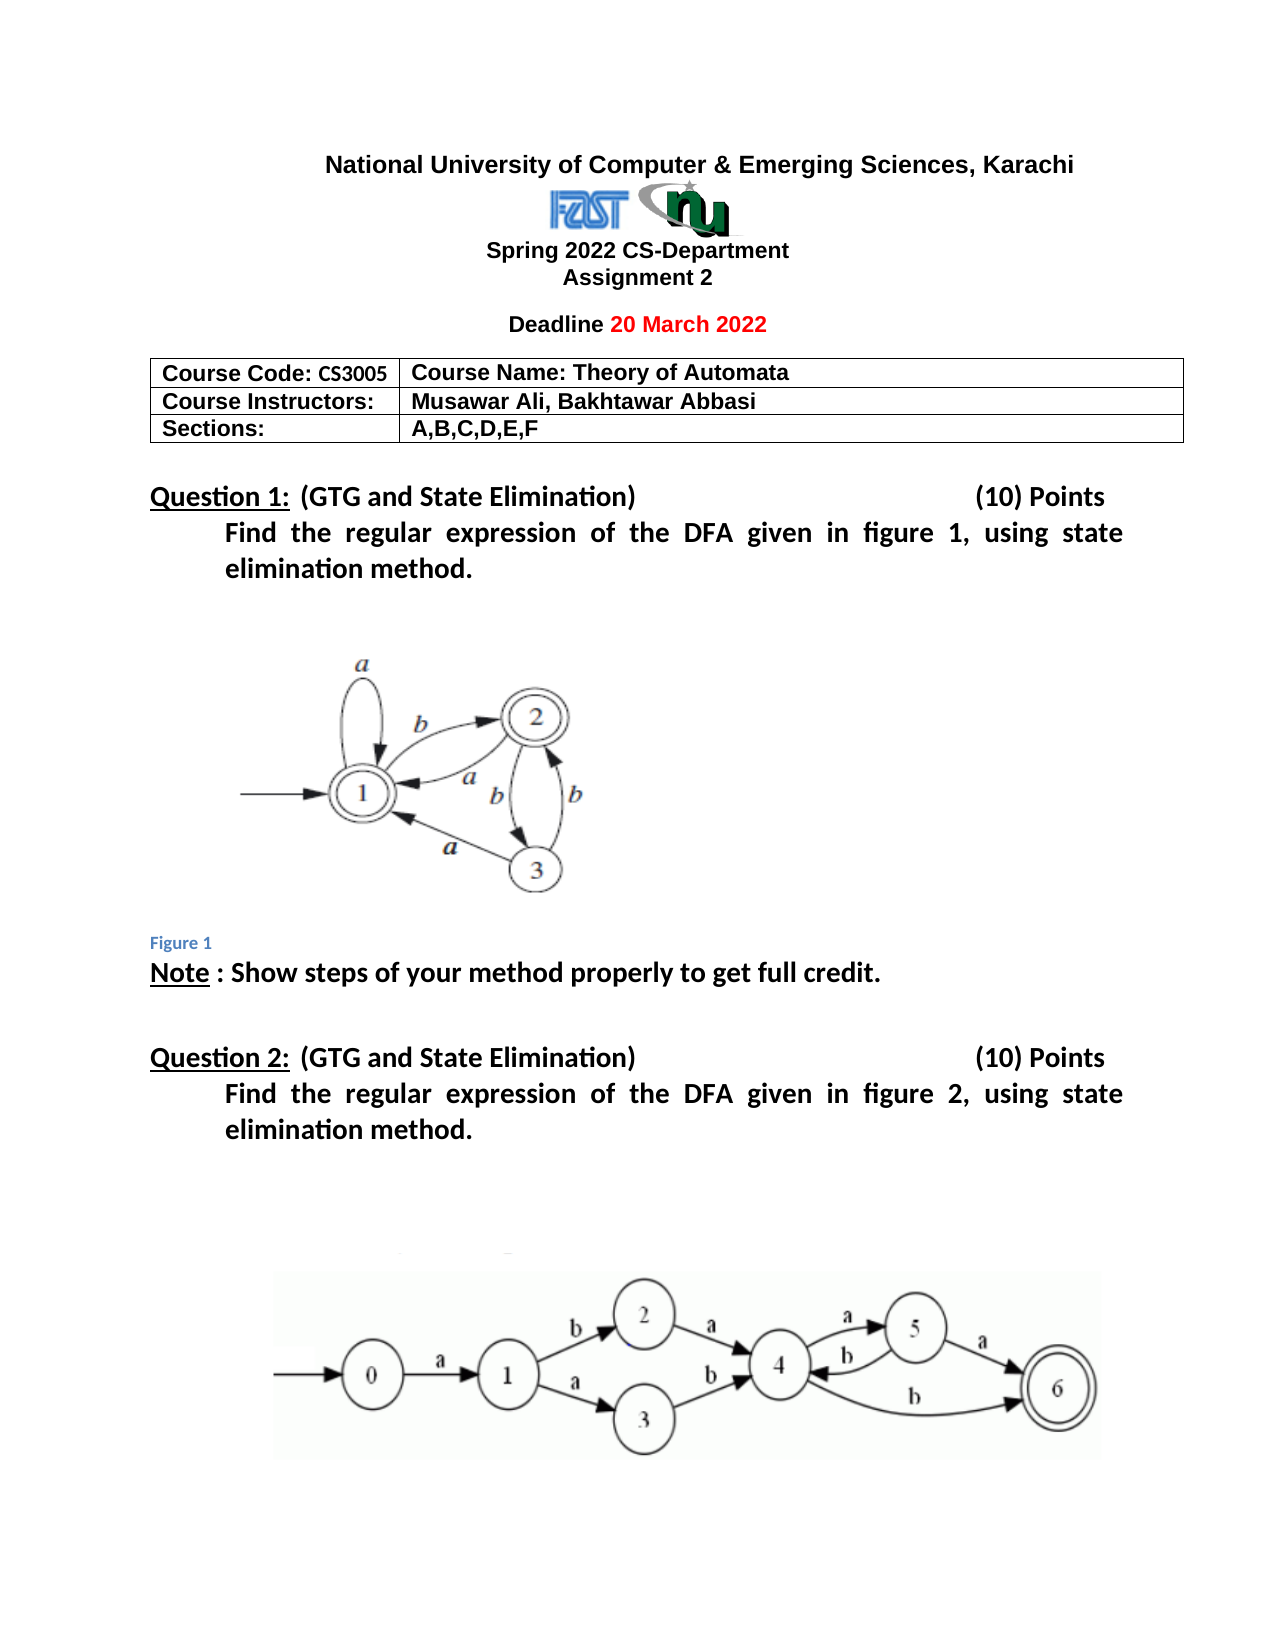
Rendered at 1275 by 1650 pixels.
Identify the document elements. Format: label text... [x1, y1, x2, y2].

picture [530, 178, 745, 238]
table_cell Course Instructors: [151, 388, 399, 414]
text Figure 1 [150, 931, 1125, 954]
text Question 1: (GTG and State Elimination) (10) Points [150, 478, 1125, 514]
text National University of Computer & Emerging Sciences, Karachi Spring 2022 CS-Department Assignment 2 [150, 150, 1125, 290]
table_header Course Name: Theory of Automata [400, 359, 1183, 387]
text Find the regular expression of the DFA given in figure 1, using state elimination method. [225, 514, 1125, 585]
table_cell Sections: [151, 415, 399, 442]
picture [225, 1253, 1138, 1465]
text Deadline 20 March 2022 [150, 311, 1125, 337]
table_header Course Code: CS3005 [151, 359, 399, 387]
text Question 2: (GTG and State Elimination) (10) Points [150, 1039, 1125, 1075]
table_cell A,B,C,D,E,F [400, 415, 1183, 442]
picture [150, 585, 708, 911]
table_cell Musawar Ali, Bakhtawar Abbasi [400, 388, 1183, 414]
text Note : Show steps of your method properly to get full credit. [150, 954, 1125, 990]
text Find the regular expression of the DFA given in figure 2, using state elimination method. [225, 1075, 1125, 1146]
